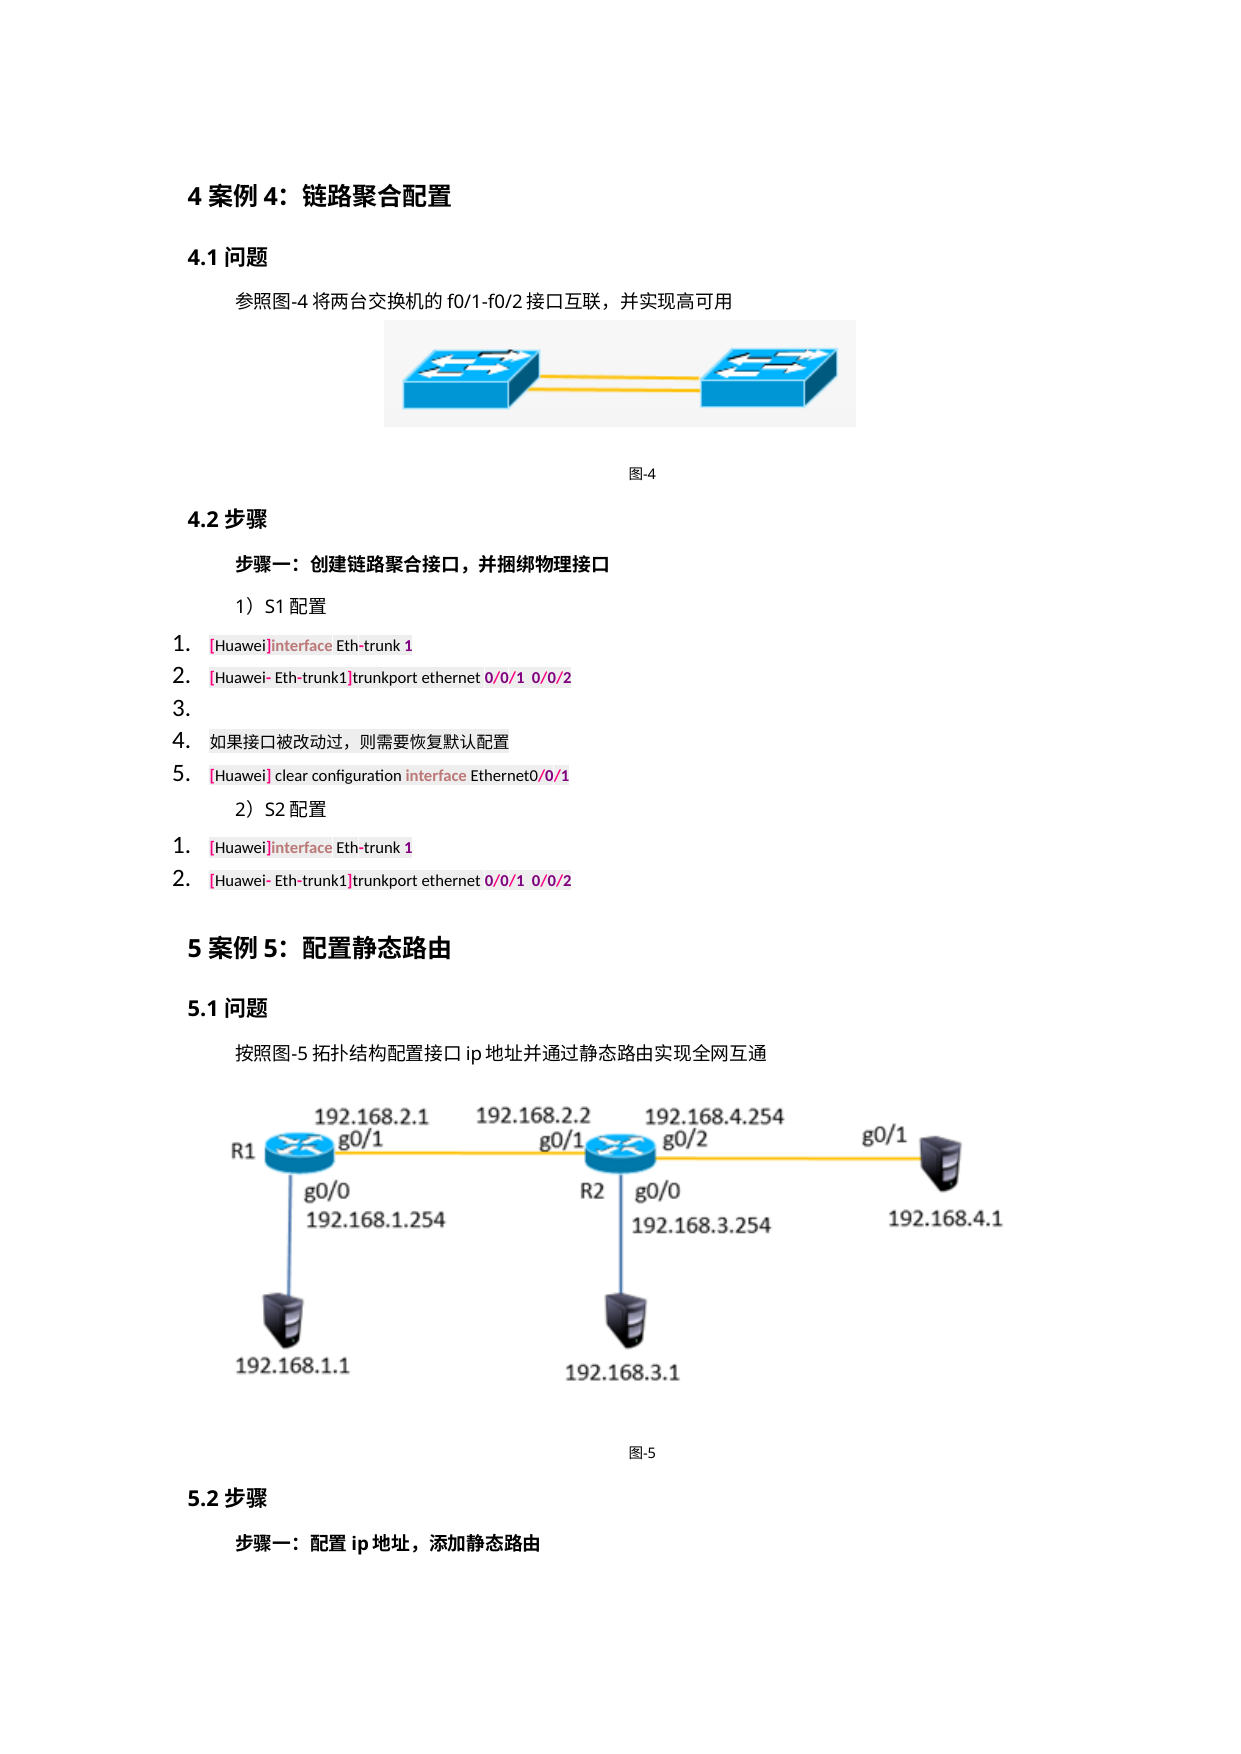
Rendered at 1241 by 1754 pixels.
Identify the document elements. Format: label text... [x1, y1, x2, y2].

subtitle 4.1 问题 [187, 239, 1053, 272]
text 1）S1配置 [191, 589, 1049, 622]
subtitle 4 案例4：链路聚合配置 [187, 162, 1053, 227]
list [Huawei- Eth-trunk1]trunkport ethernet 0/0/1 0/0/2 [172, 861, 1053, 893]
picture [187, 1072, 1054, 1409]
text 步骤一：创建链路聚合接口，并捆绑物理接口 [191, 547, 1049, 579]
subtitle 5 案例5：配置静态路由 [187, 914, 1053, 979]
text 按照图-5拓扑结构配置接口ip地址并通过静态路由实现全网互通 [191, 1036, 1049, 1069]
list [Huawei- Eth-trunk1]trunkport ethernet 0/0/1 0/0/2 [172, 658, 1053, 691]
text 2）S2配置 [191, 792, 1049, 824]
text 图-4 [194, 457, 1046, 489]
list 如果接口被改动过，则需要恢复默认配置 [172, 723, 1053, 756]
list [Huawei]interface Eth-trunk 1 [172, 626, 1053, 658]
subtitle 5.1 问题 [187, 991, 1053, 1024]
subtitle 4.2 步骤 [187, 502, 1053, 534]
list [Huawei]interface Eth-trunk 1 [172, 828, 1053, 861]
subtitle 5.2 步骤 [187, 1481, 1053, 1514]
picture [384, 320, 857, 427]
text 参照图-4将两台交换机的f0/1-f0/2接口互联，并实现高可用 [191, 284, 1049, 317]
text 步骤一：配置ip地址，添加静态路由 [191, 1526, 1049, 1559]
text 图-5 [194, 1436, 1046, 1469]
list [Huawei] clear configuration interface Ethernet0/0/1 [172, 756, 1053, 788]
